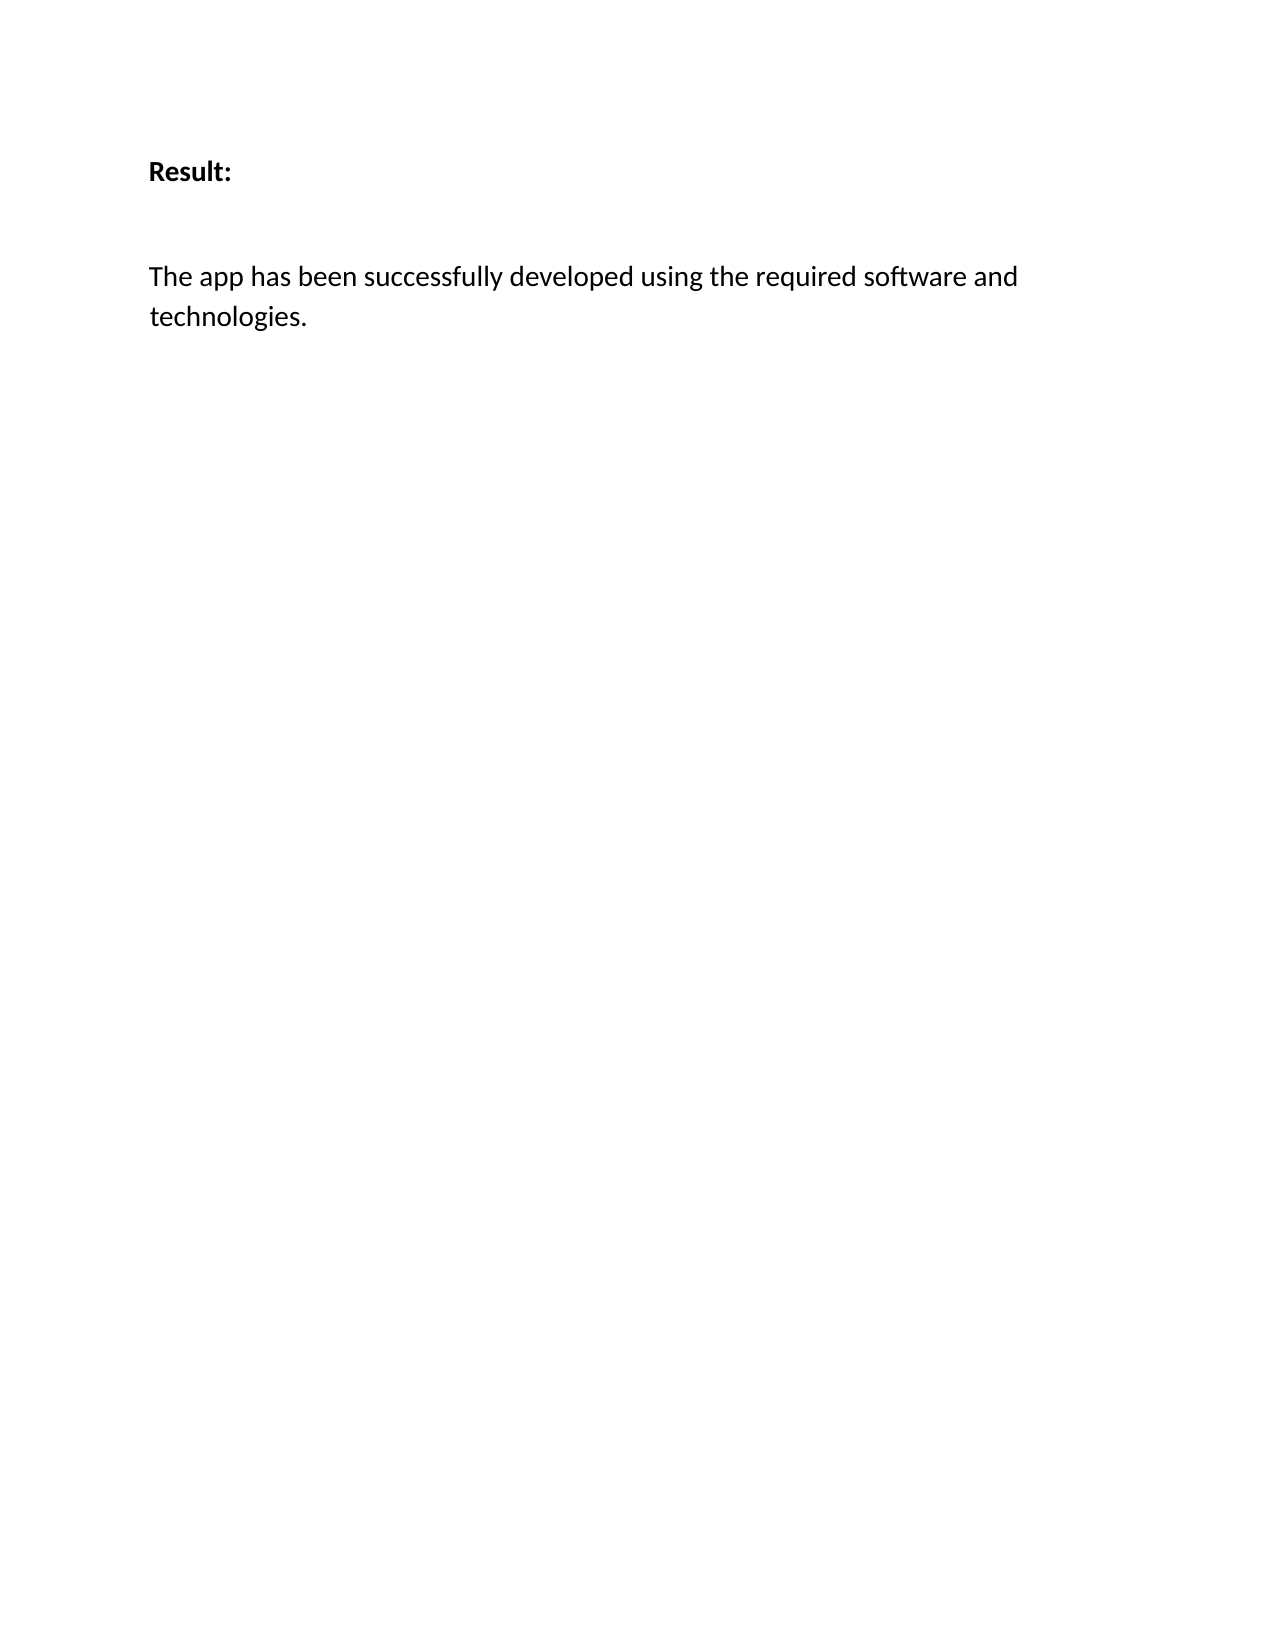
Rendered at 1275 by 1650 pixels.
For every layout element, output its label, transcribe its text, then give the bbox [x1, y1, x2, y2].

text The app has been successfully developed using the required software and technologies. [148, 258, 1121, 334]
text Result: [148, 153, 1051, 189]
